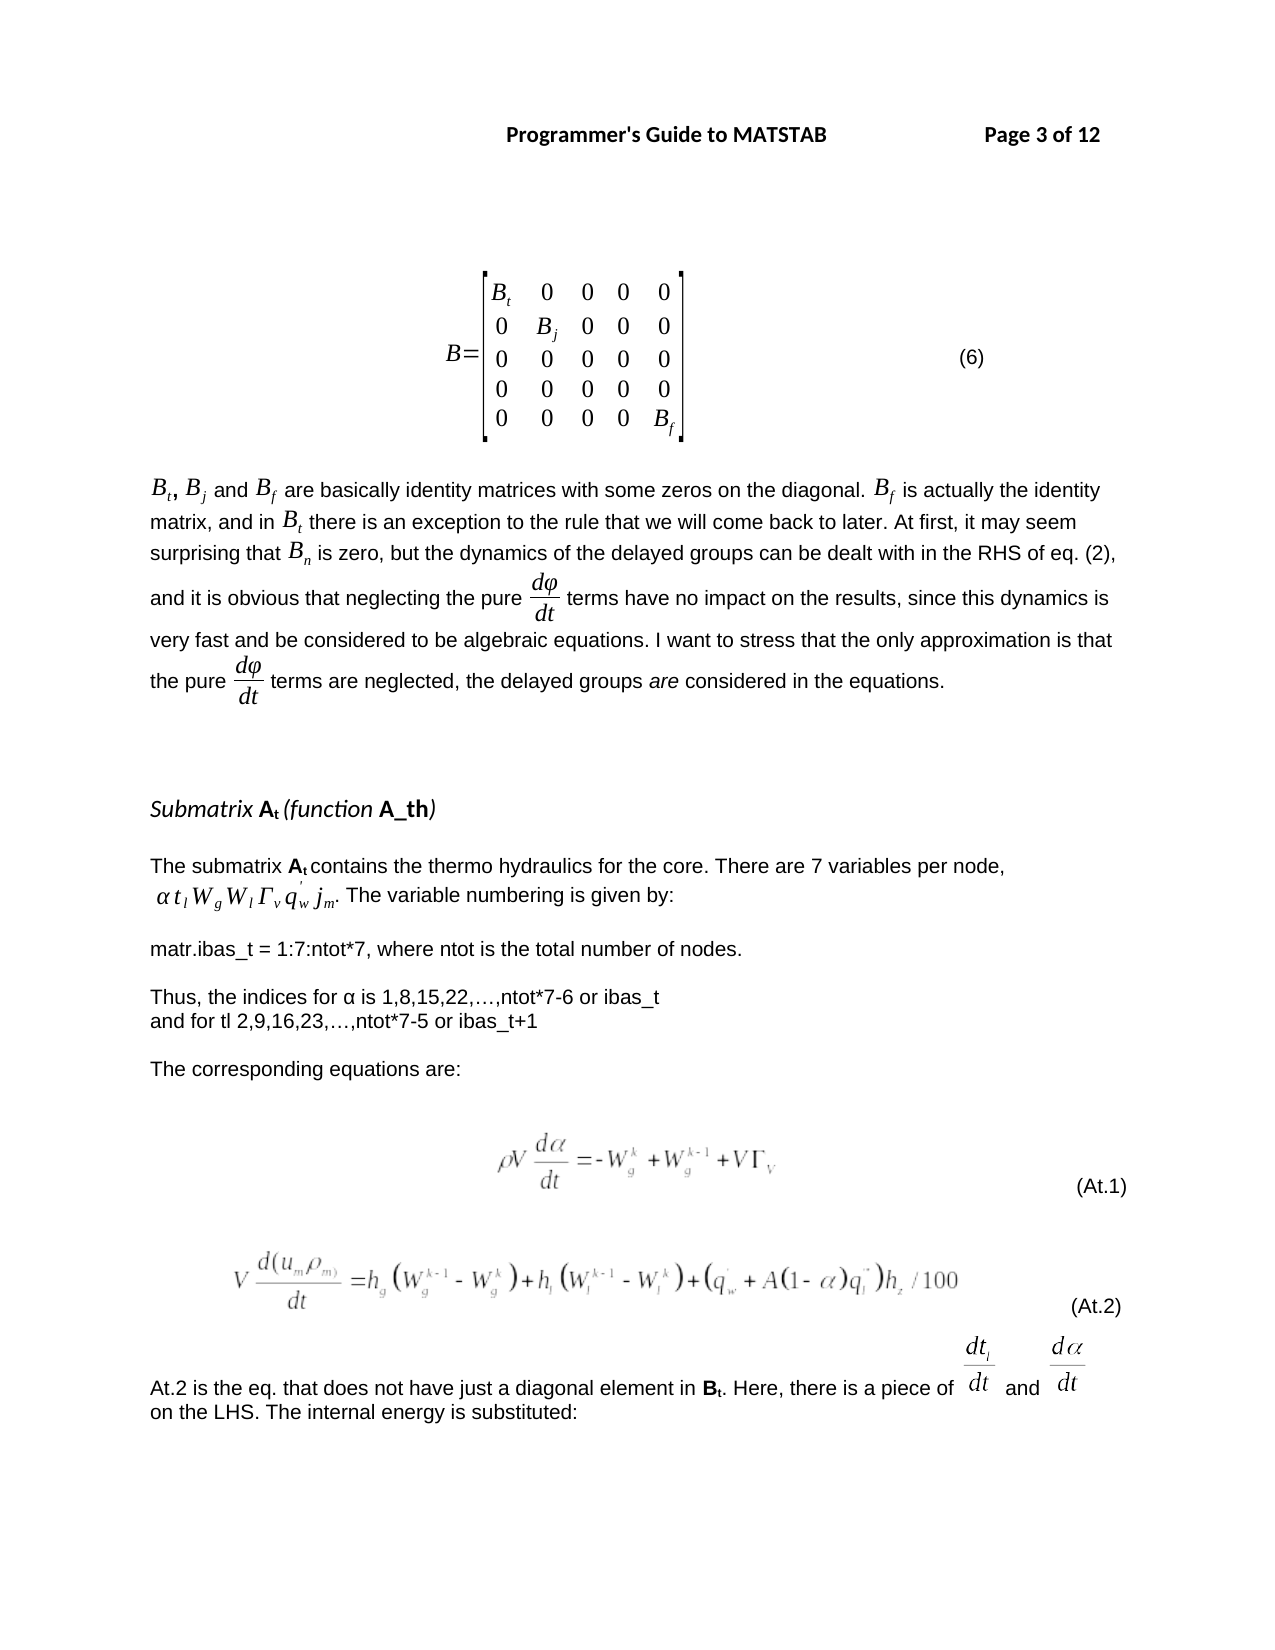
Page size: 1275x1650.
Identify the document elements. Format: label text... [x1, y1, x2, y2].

text (At.2) [150, 1246, 1128, 1318]
text The submatrix At contains the thermo hydraulics for the core. There are 7 variables per node, [150, 854, 1128, 878]
text (6) [150, 270, 1128, 444]
text The corresponding equations are: [150, 1056, 1128, 1080]
text Thus, the indices for α is 1,8,15,22,…,ntot*7-6 or ibas_t [150, 984, 1128, 1008]
text matr.ibas_t = 1:7:ntot*7, where ntot is the total number of nodes. [150, 937, 1128, 961]
text (At.1) [150, 1128, 1128, 1198]
text Submatrix At (function A_th) [150, 793, 1128, 823]
text . The variable numbering is given by: [150, 878, 1128, 913]
text and for tl 2,9,16,23,…,ntot*7-5 or ibas_t+1 [150, 1008, 1128, 1032]
text At.2 is the eq. that does not have just a diagonal element in Bt. Here, there is a piece of and on the LHS. The internal energy is substituted: [150, 1330, 1128, 1424]
text , and are basically identity matrices with some zeros on the diagonal. is actually the identity matrix, and in there is an exception to the rule that we will come back to later. At first, it may seem surprising that is zero, but the dynamics of the delayed groups can be dealt with in the RHS of eq. (2), and it is obvious that neglecting the pure terms have no impact on the results, since this dynamics is very fast and be considered to be algebraic equations. I want to stress that the only approximation is that the pure terms are neglected, the delayed groups are considered in the equations. [150, 473, 1128, 710]
